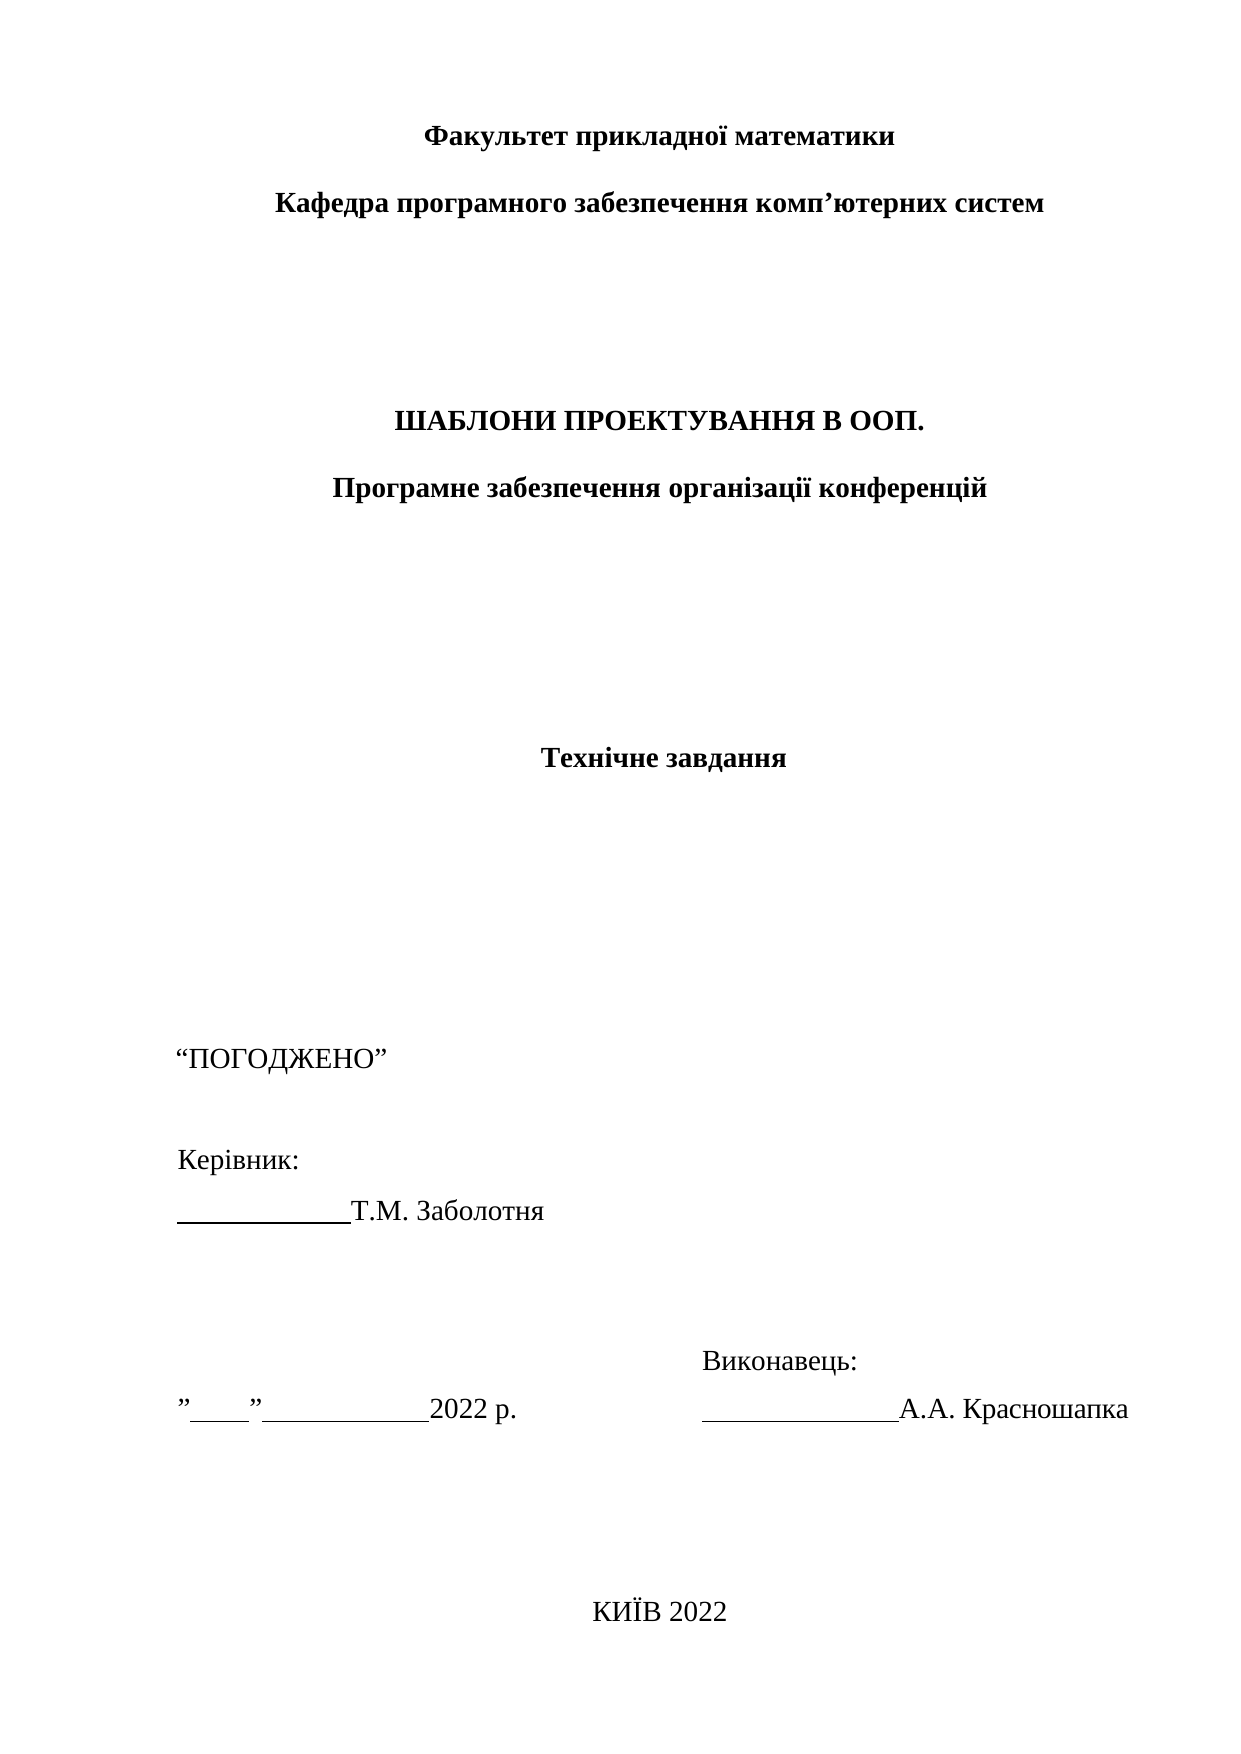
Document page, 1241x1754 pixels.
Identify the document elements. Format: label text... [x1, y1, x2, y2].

subtitle Факультет прикладної математики [177, 118, 1142, 152]
table_header “ПОГОДЖЕНО” Керівник: Т.М. Заболотня ” ” 2022 р. [177, 1043, 702, 1448]
text Програмне забезпечення організації конференцій [177, 471, 1143, 504]
table_header Виконавець: А.А. Красношапка [702, 1043, 1178, 1448]
text КИЇВ 2022 [177, 1594, 1142, 1628]
text Кафедра програмного забезпечення комп’ютерних систем [177, 185, 1142, 219]
text Технічне завдання [177, 740, 1143, 773]
text ШАБЛОНИ ПРОЕКТУВАННЯ В ООП. [177, 403, 1142, 437]
